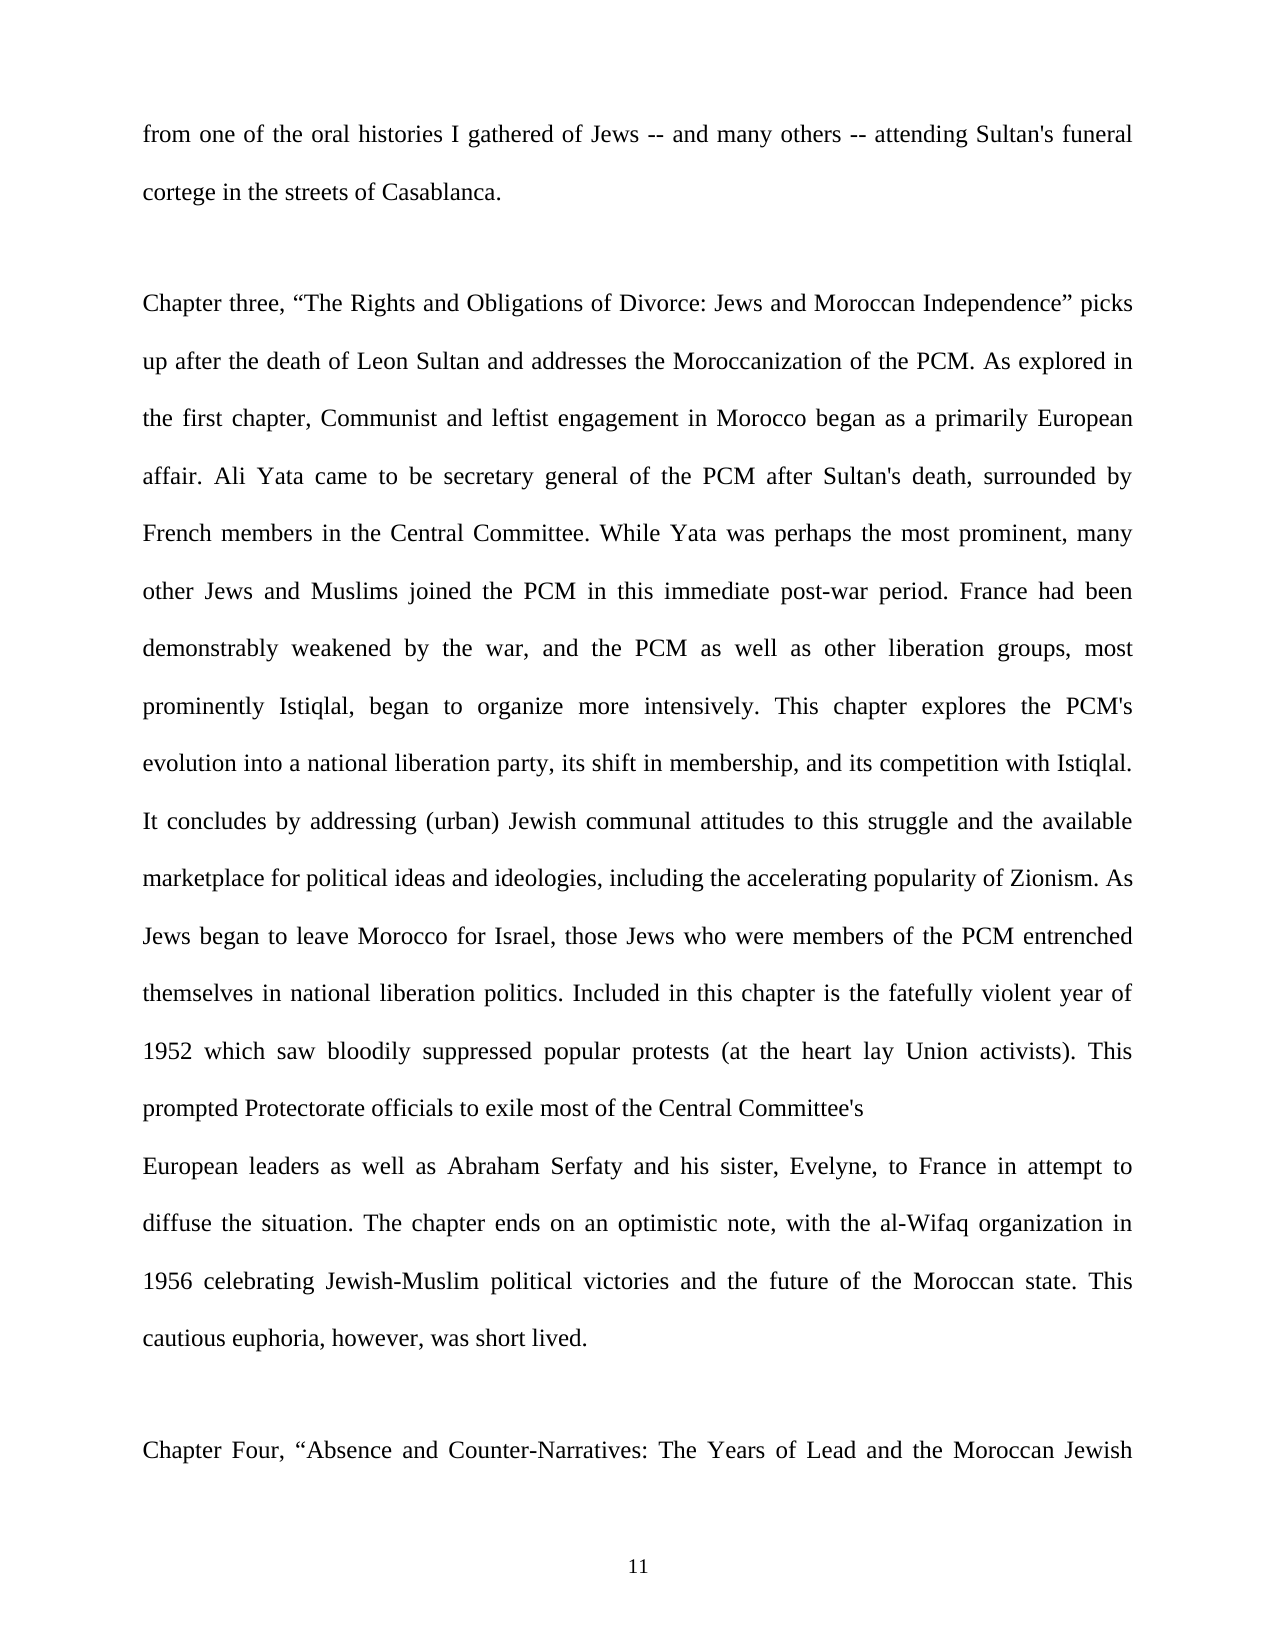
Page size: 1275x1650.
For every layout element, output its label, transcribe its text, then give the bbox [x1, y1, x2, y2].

text European leaders as well as Abraham Serfaty and his sister, Evelyne, to France in attempt to diffuse the situation. The chapter ends on an optimistic note, with the al-Wifaq organization in 1956 celebrating Jewish-Muslim political victories and the future of the Moroccan state. This cautious euphoria, however, was short lived. [142, 1151, 1134, 1352]
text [142, 119, 1134, 206]
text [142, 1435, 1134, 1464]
text Chapter three, “The Rights and Obligations of Divorce: Jews and Moroccan Independence” picks up after the death of Leon Sultan and addresses the Moroccanization of the PCM. As explored in the first chapter, Communist and leftist engagement in Morocco began as a primarily European affair. Ali Yata came to be secretary general of the PCM after Sultan's death, surrounded by French members in the Central Committee. While Yata was perhaps the most prominent, many other Jews and Muslims joined the PCM in this immediate post-war period. France had been demonstrably weakened by the war, and the PCM as well as other liberation groups, most prominently Istiqlal, began to organize more intensively. This chapter explores the PCM's evolution into a national liberation party, its shift in membership, and its competition with Istiqlal. It concludes by addressing (urban) Jewish communal attitudes to this struggle and the available marketplace for political ideas and ideologies, including the accelerating popularity of Zionism. As Jews began to leave Morocco for Israel, those Jews who were members of the PCM entrenched themselves in national liberation politics. Included in this chapter is the fatefully violent year of 1952 which saw bloodily suppressed popular protests (at the heart lay Union activists). This prompted Protectorate officials to exile most of the Central Committee's [142, 288, 1134, 1122]
